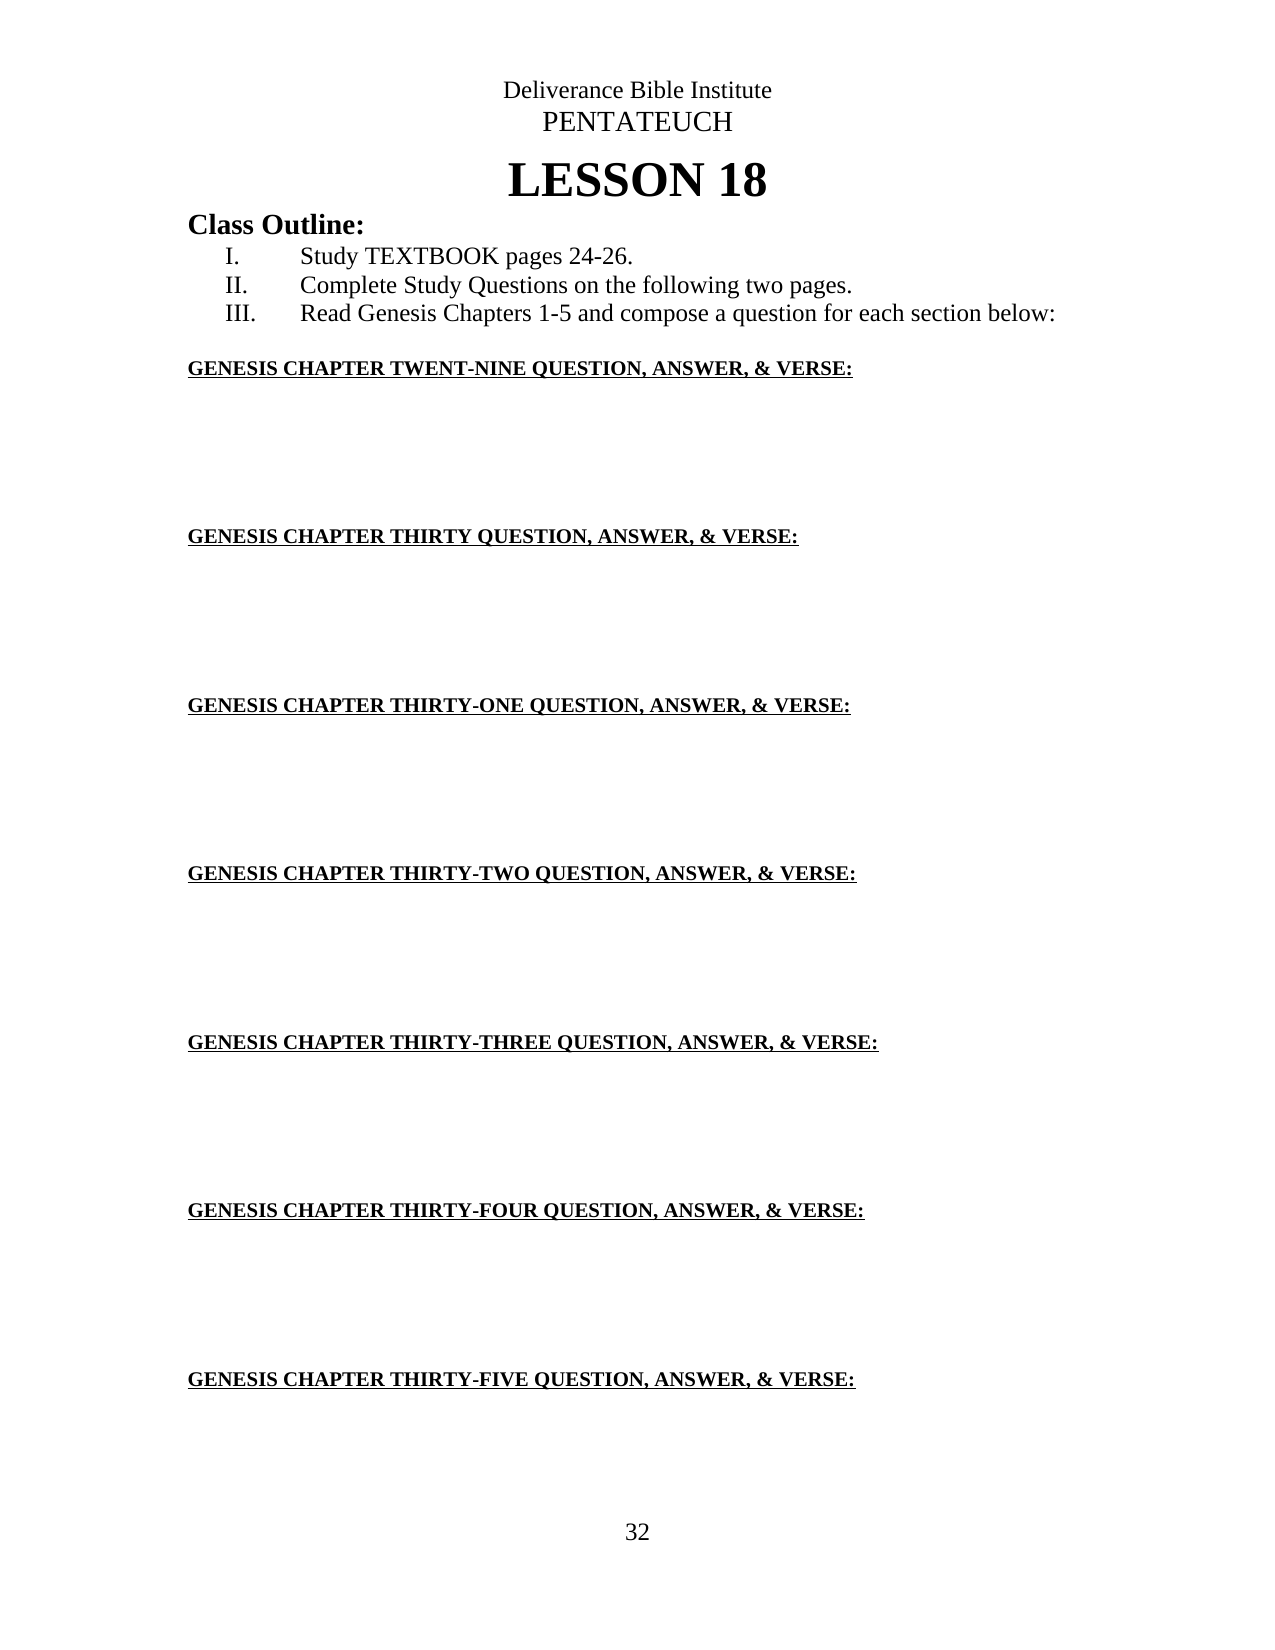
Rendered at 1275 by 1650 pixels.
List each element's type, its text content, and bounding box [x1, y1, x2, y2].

text GENESIS CHAPTER THIRTY QUESTION, ANSWER, & VERSE: [187, 524, 1087, 548]
list Study TEXTBOOK pages 24-26. [225, 241, 1087, 270]
text GENESIS CHAPTER THIRTY-THREE QUESTION, ANSWER, & VERSE: [187, 1030, 1087, 1054]
text GENESIS CHAPTER TWENT-NINE QUESTION, ANSWER, & VERSE: [187, 356, 1087, 380]
subtitle LESSON 18 [187, 150, 1087, 207]
text GENESIS CHAPTER THIRTY-FOUR QUESTION, ANSWER, & VERSE: [187, 1198, 1087, 1222]
text Class Outline: [187, 207, 1087, 241]
text GENESIS CHAPTER THIRTY-FIVE QUESTION, ANSWER, & VERSE: [187, 1367, 1087, 1391]
list Complete Study Questions on the following two pages. [225, 270, 1087, 298]
text GENESIS CHAPTER THIRTY-TWO QUESTION, ANSWER, & VERSE: [187, 861, 1087, 885]
list Read Genesis Chapters 1-5 and compose a question for each section below: [225, 298, 1087, 327]
text GENESIS CHAPTER THIRTY-ONE QUESTION, ANSWER, & VERSE: [187, 693, 1087, 717]
